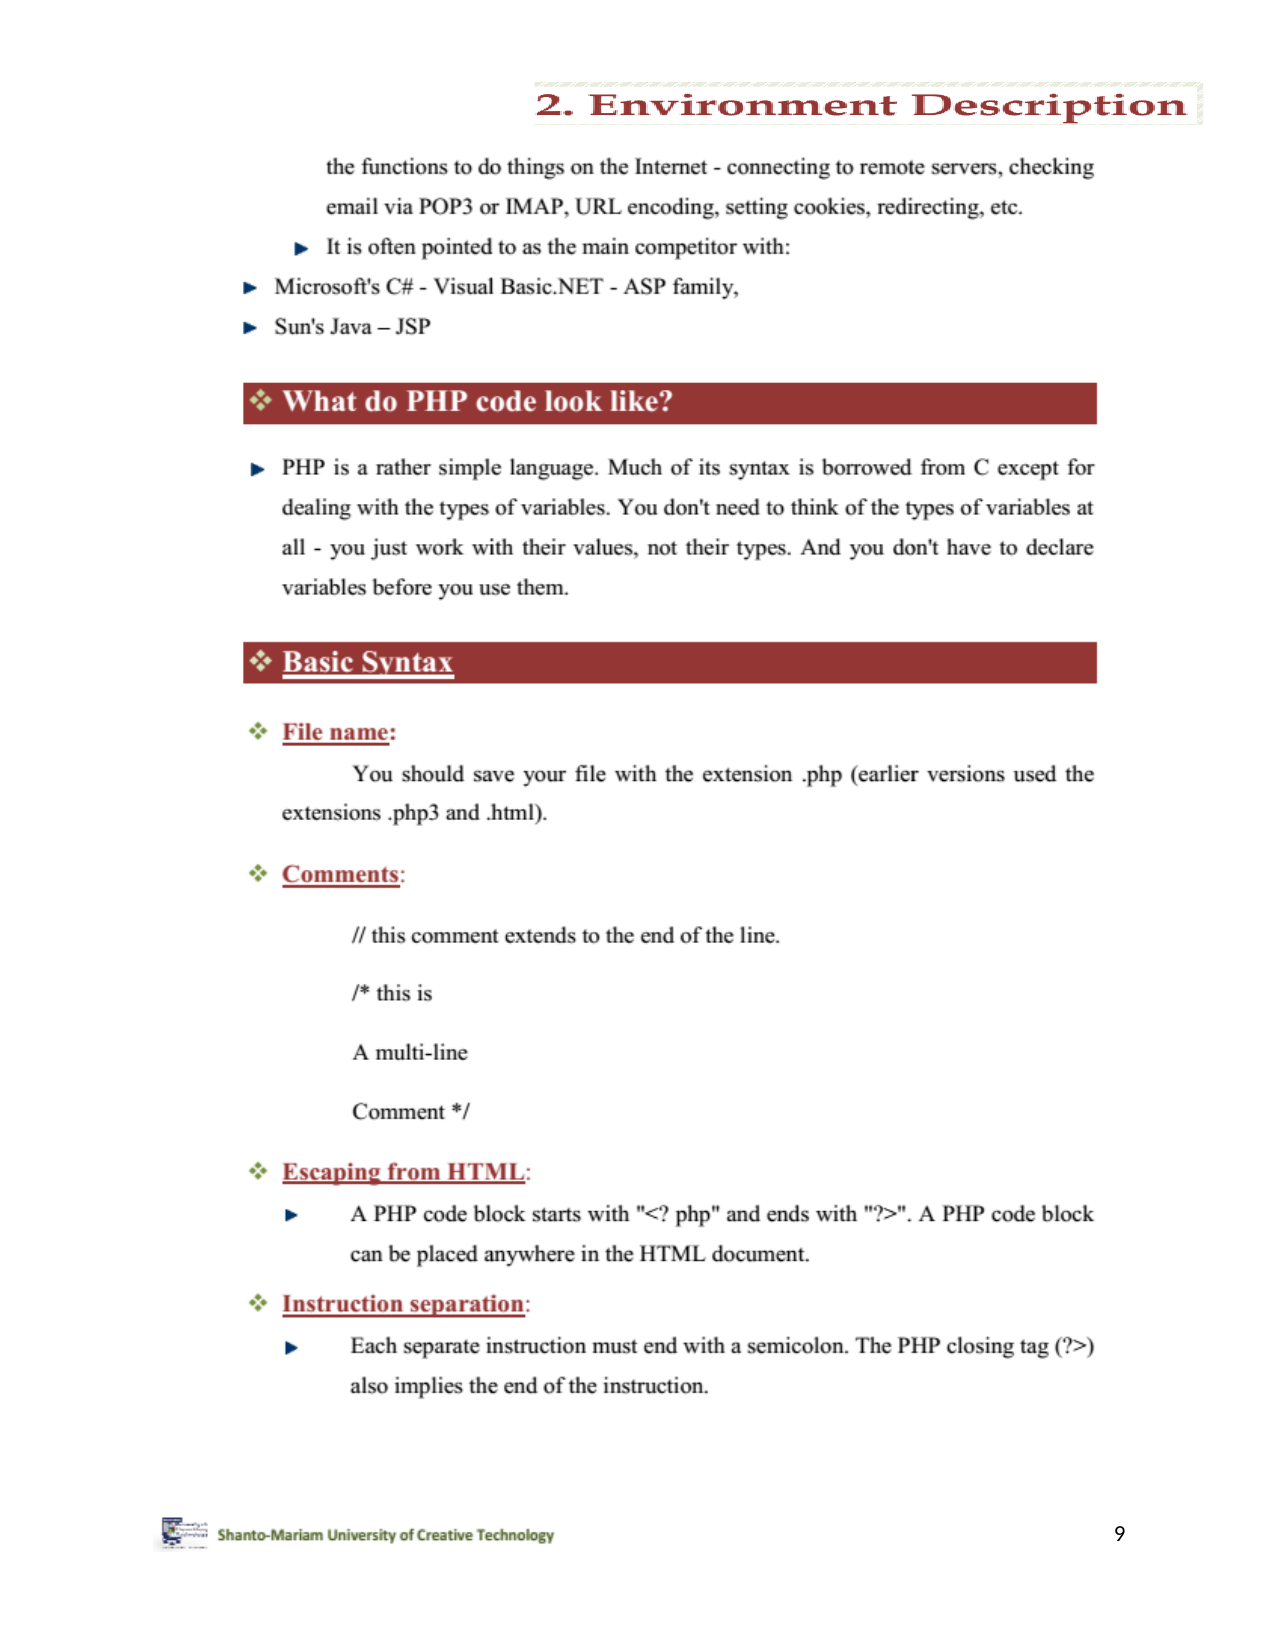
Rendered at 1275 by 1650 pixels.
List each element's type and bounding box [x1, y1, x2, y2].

picture [150, 150, 1144, 1411]
picture [153, 1513, 558, 1552]
picture [534, 82, 1204, 125]
